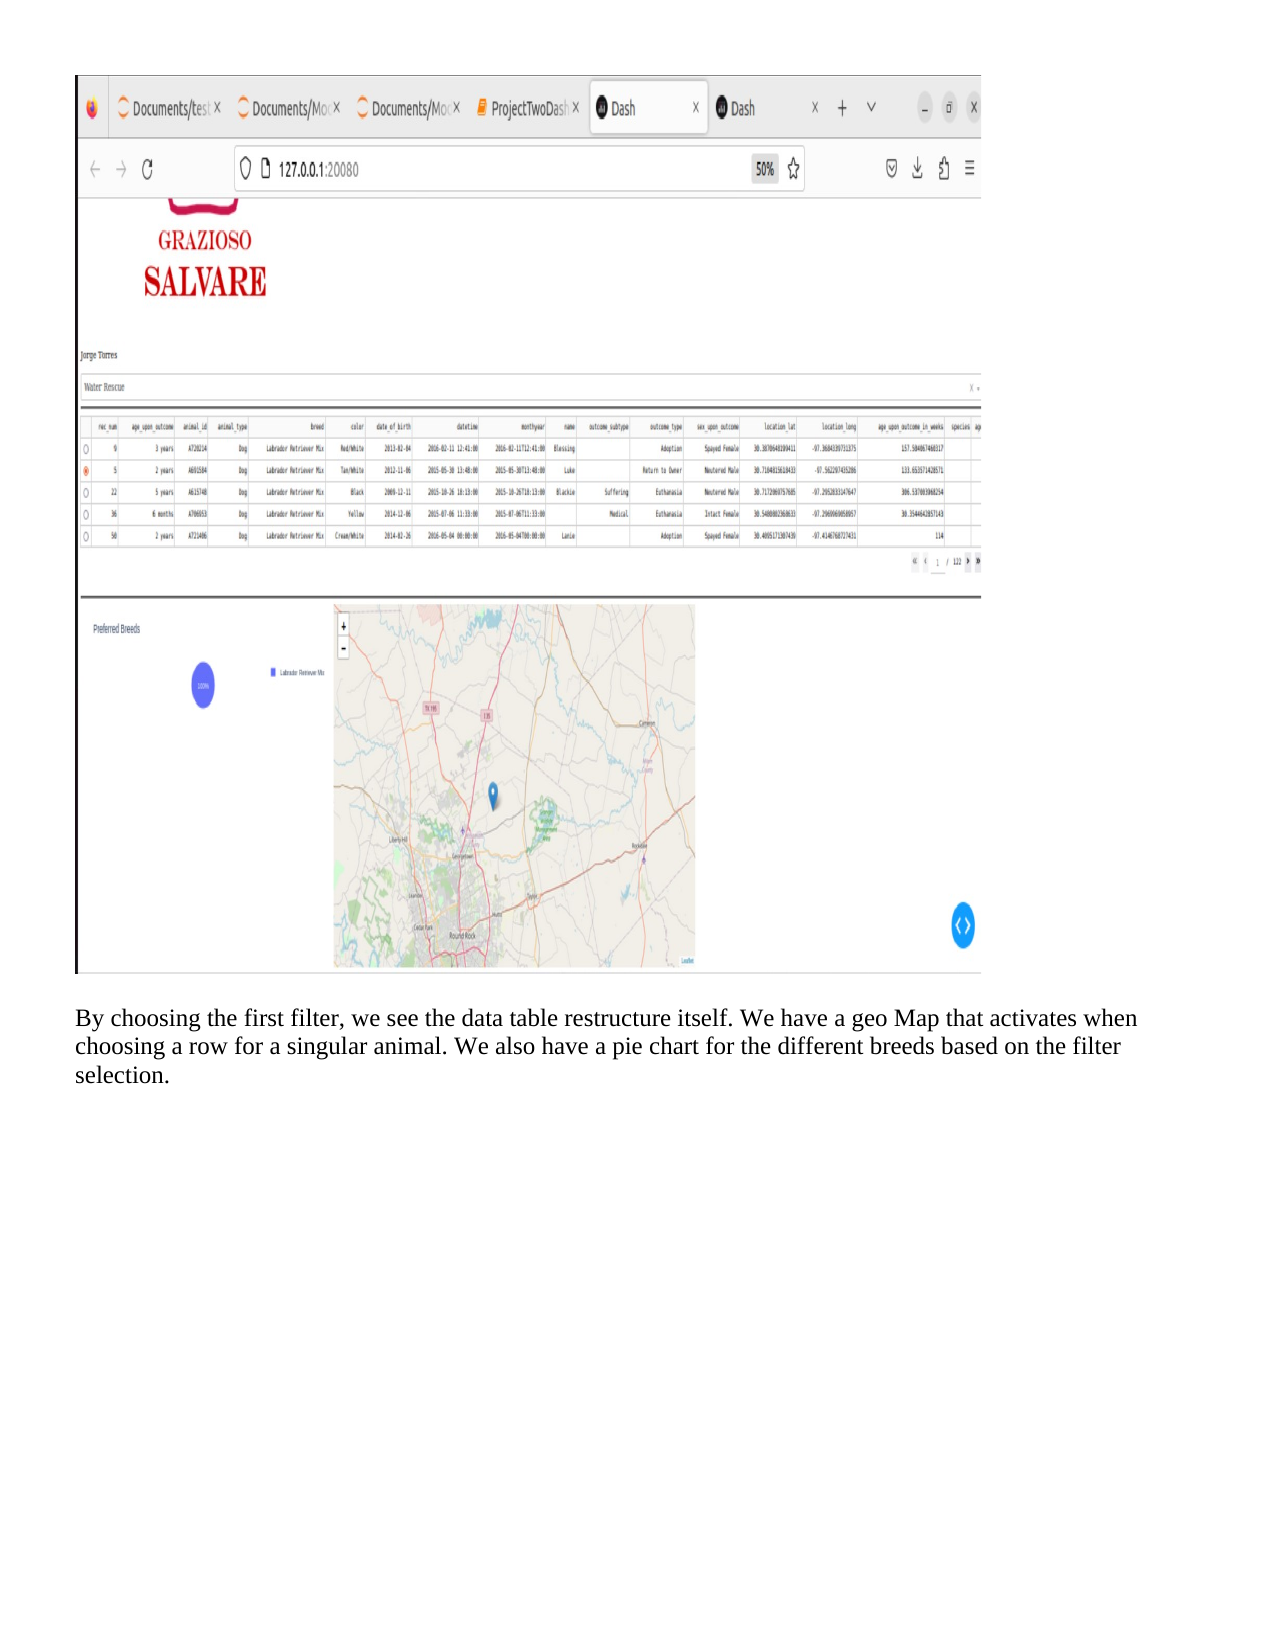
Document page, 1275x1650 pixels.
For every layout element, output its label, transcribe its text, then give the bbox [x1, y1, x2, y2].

text By choosing the first filter, we see the data table restructure itself. We have a geo Map that activates when choosing a row for a singular animal. We also have a pie chart for the different breeds based on the filter selection. [75, 1003, 1200, 1089]
picture [75, 75, 982, 974]
